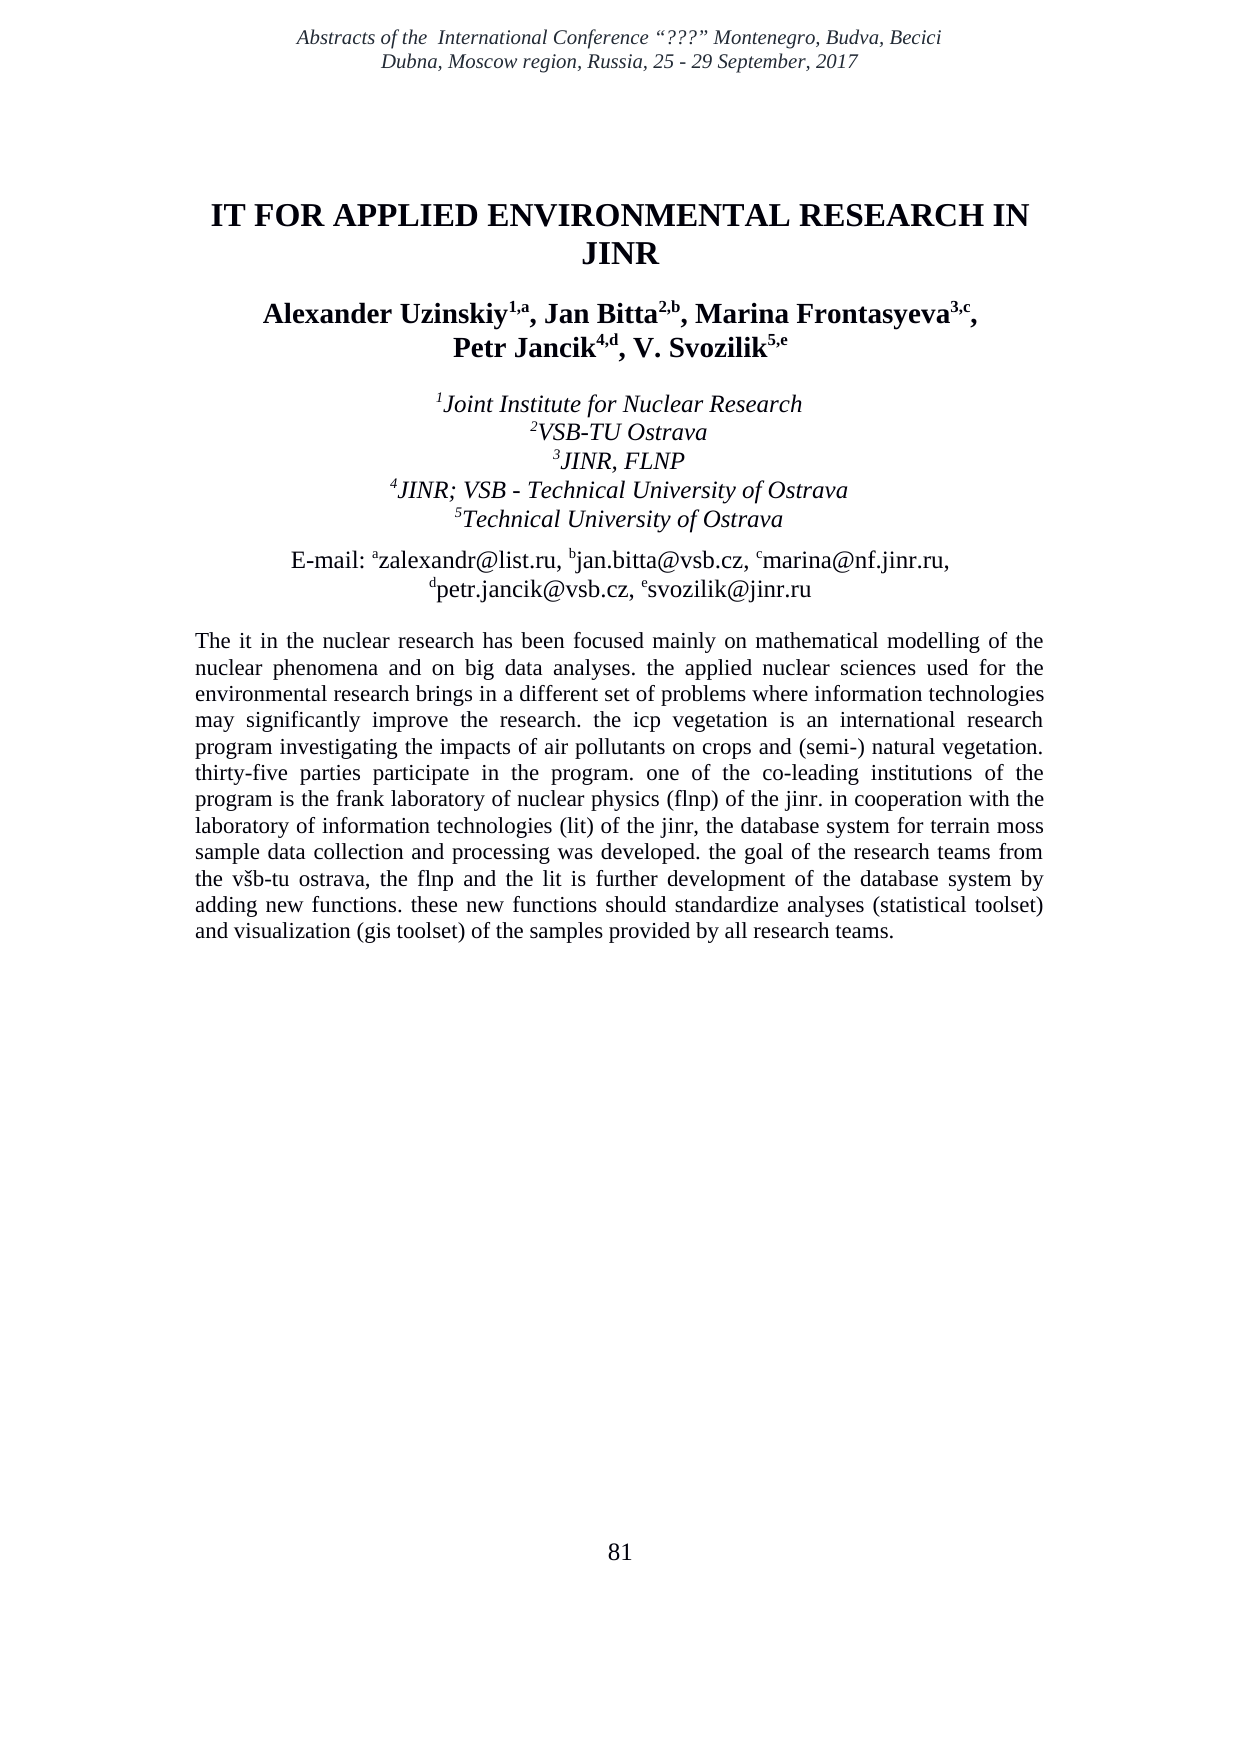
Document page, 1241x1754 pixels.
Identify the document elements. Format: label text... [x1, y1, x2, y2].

text The it in the nuclear research has been focused mainly on mathematical modelling of the nuclear phenomena and on big data analyses. the applied nuclear sciences used for the environmental research brings in a different set of problems where information technologies may significantly improve the research. the icp vegetation is an international research program investigating the impacts of air pollutants on crops and (semi-) natural vegetation. thirty-five parties participate in the program. one of the co-leading institutions of the program is the frank laboratory of nuclear physics (flnp) of the jinr. in cooperation with the laboratory of information technologies (lit) of the jinr, the database system for terrain moss sample data collection and processing was developed. the goal of the research teams from the všb-tu ostrava, the flnp and the lit is further development of the database system by adding new functions. these new functions should standardize analyses (statistical toolset) and visualization (gis toolset) of the samples provided by all research teams. [195, 627, 1045, 944]
text 5Technical University of Ostrava [195, 504, 1045, 532]
text Alexander Uzinskiy1,a, Jan Bitta2,b, Marina Frontasyeva3,c, Petr Jancik4,d, V. Svozilik5,e [195, 297, 1045, 364]
text 1Joint Institute for Nuclear Research [195, 389, 1045, 417]
title IT FOR APPLIED ENVIRONMENTAL RESEARCH IN JINR [195, 195, 1045, 272]
text 2VSB-TU Ostrava [195, 417, 1045, 446]
text 3JINR, FLNP [195, 446, 1045, 475]
text 4JINR; VSB - Technical University of Ostrava [195, 475, 1045, 504]
text E-mail: azalexandr@list.ru, bjan.bitta@vsb.cz, cmarina@nf.jinr.ru, dpetr.jancik@vsb.cz, esvozilik@jinr.ru [195, 545, 1045, 602]
